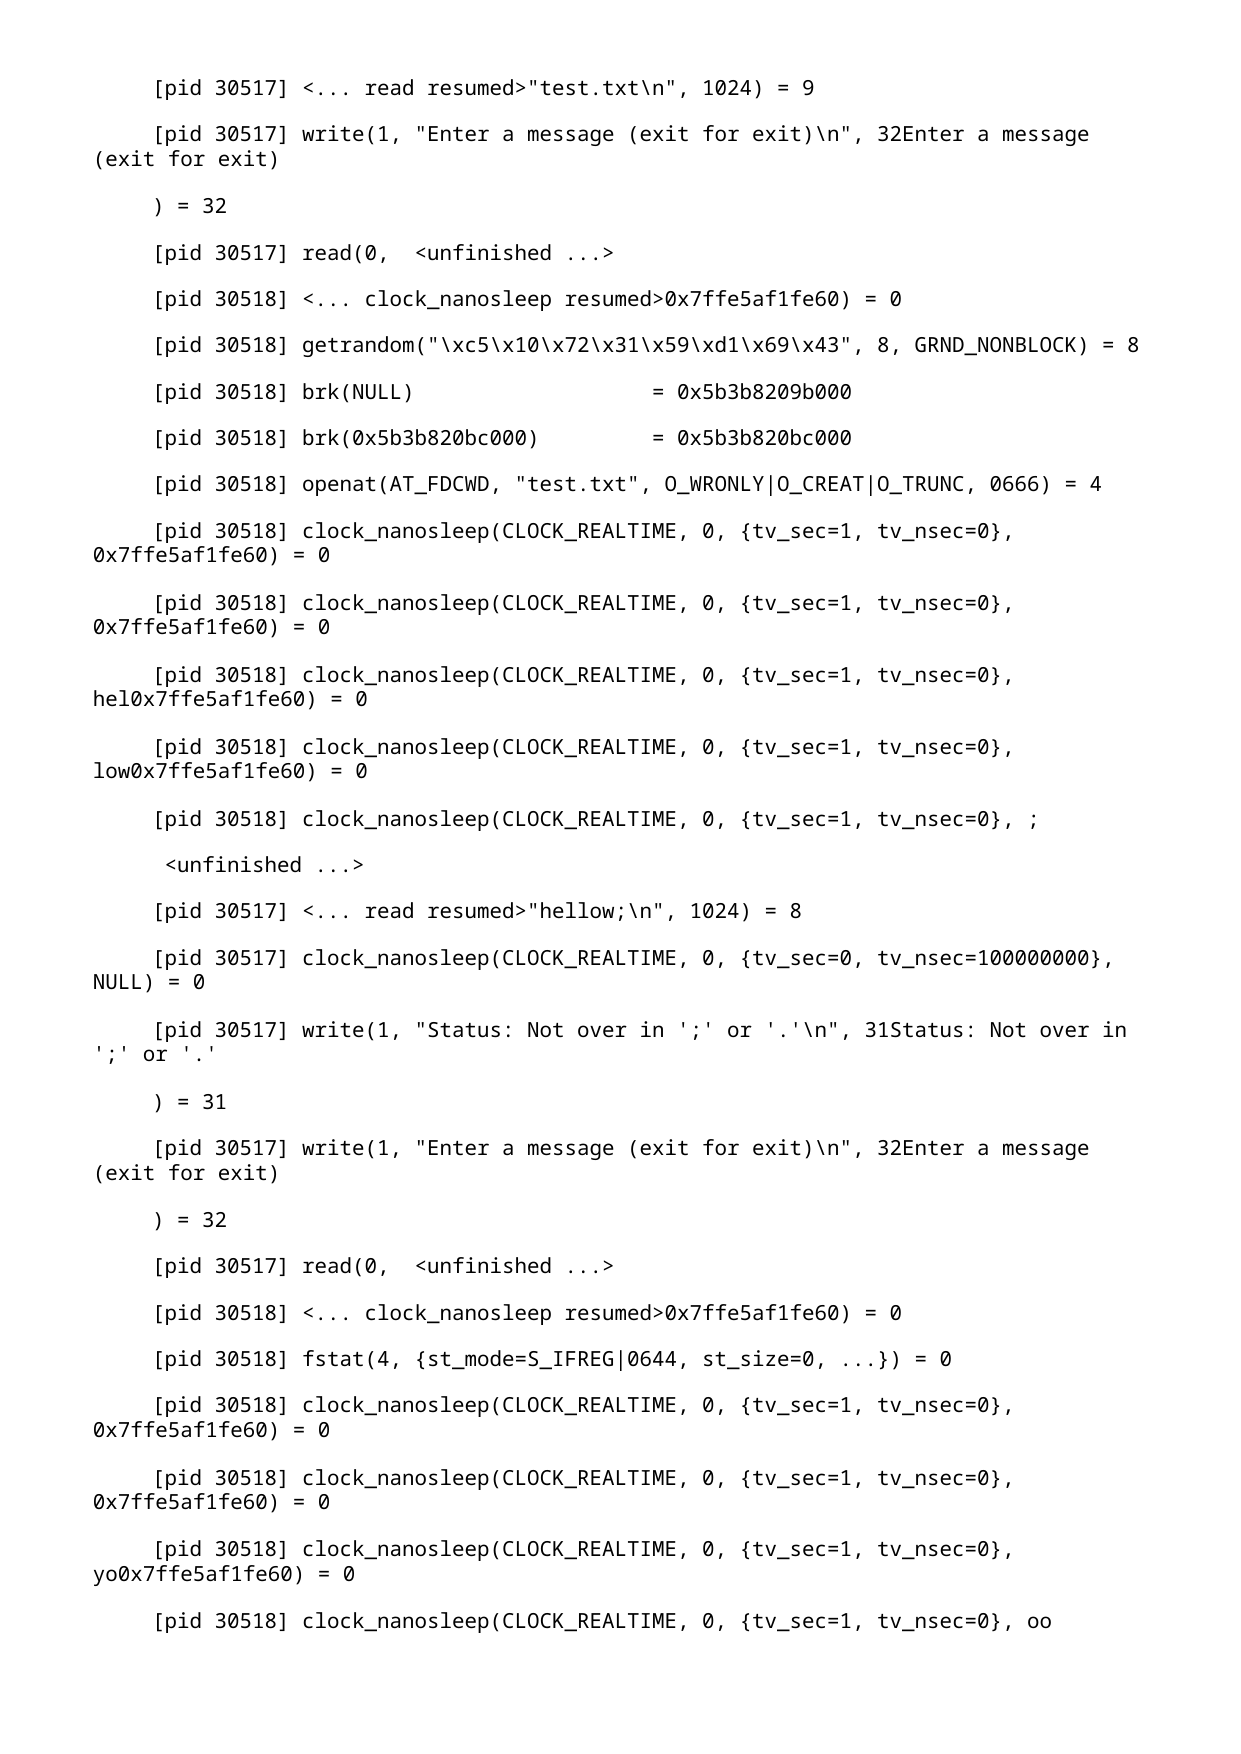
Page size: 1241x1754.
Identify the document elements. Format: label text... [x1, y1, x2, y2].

text [pid 30518] getrandom("\xc5\x10\x72\x31\x59\xd1\x69\x43", 8, GRND_NONBLOCK) = 8 [93, 332, 1147, 358]
text ) = 32 [93, 1207, 1147, 1233]
text <unfinished ...> [93, 852, 1147, 878]
text [pid 30517] read(0, <unfinished ...> [93, 240, 1147, 265]
text [pid 30518] clock_nanosleep(CLOCK_REALTIME, 0, {tv_sec=1, tv_nsec=0}, 0x7ffe5af1fe60) = 0 [93, 518, 1147, 569]
text [pid 30518] openat(AT_FDCWD, "test.txt", O_WRONLY|O_CREAT|O_TRUNC, 0666) = 4 [93, 471, 1147, 497]
text [pid 30517] read(0, <unfinished ...> [93, 1253, 1147, 1279]
text [pid 30518] clock_nanosleep(CLOCK_REALTIME, 0, {tv_sec=1, tv_nsec=0}, 0x7ffe5af1fe60) = 0 [93, 590, 1147, 641]
text [pid 30517] <... read resumed>"hellow;\n", 1024) = 8 [93, 898, 1147, 924]
text [pid 30518] <... clock_nanosleep resumed>0x7ffe5af1fe60) = 0 [93, 286, 1147, 312]
text [pid 30517] clock_nanosleep(CLOCK_REALTIME, 0, {tv_sec=0, tv_nsec=100000000}, NULL) = 0 [93, 945, 1147, 996]
text [pid 30517] <... read resumed>"test.txt\n", 1024) = 9 [93, 75, 1147, 101]
text [pid 30517] write(1, "Enter a message (exit for exit)\n", 32Enter a message (exit for exit) [93, 1135, 1147, 1186]
text [pid 30518] clock_nanosleep(CLOCK_REALTIME, 0, {tv_sec=1, tv_nsec=0}, 0x7ffe5af1fe60) = 0 [93, 1464, 1147, 1516]
text [pid 30517] write(1, "Status: Not over in ';' or '.'\n", 31Status: Not over in ';' or '.' [93, 1017, 1147, 1068]
text [pid 30518] brk(NULL) = 0x5b3b8209b000 [93, 379, 1147, 404]
text ) = 32 [93, 193, 1147, 219]
text [pid 30518] clock_nanosleep(CLOCK_REALTIME, 0, {tv_sec=1, tv_nsec=0}, low0x7ffe5af1fe60) = 0 [93, 734, 1147, 785]
text [pid 30518] brk(0x5b3b820bc000) = 0x5b3b820bc000 [93, 425, 1147, 451]
text [pid 30518] clock_nanosleep(CLOCK_REALTIME, 0, {tv_sec=1, tv_nsec=0}, yo0x7ffe5af1fe60) = 0 [93, 1536, 1147, 1588]
text [pid 30517] write(1, "Enter a message (exit for exit)\n", 32Enter a message (exit for exit) [93, 121, 1147, 172]
text [pid 30518] clock_nanosleep(CLOCK_REALTIME, 0, {tv_sec=1, tv_nsec=0}, 0x7ffe5af1fe60) = 0 [93, 1392, 1147, 1444]
text [pid 30518] <... clock_nanosleep resumed>0x7ffe5af1fe60) = 0 [93, 1300, 1147, 1325]
text ) = 31 [93, 1089, 1147, 1114]
text [pid 30518] clock_nanosleep(CLOCK_REALTIME, 0, {tv_sec=1, tv_nsec=0}, oo [93, 1608, 1147, 1634]
text [pid 30518] clock_nanosleep(CLOCK_REALTIME, 0, {tv_sec=1, tv_nsec=0}, hel0x7ffe5af1fe60) = 0 [93, 662, 1147, 713]
text [pid 30518] clock_nanosleep(CLOCK_REALTIME, 0, {tv_sec=1, tv_nsec=0}, ; [93, 806, 1147, 831]
text [pid 30518] fstat(4, {st_mode=S_IFREG|0644, st_size=0, ...}) = 0 [93, 1346, 1147, 1372]
